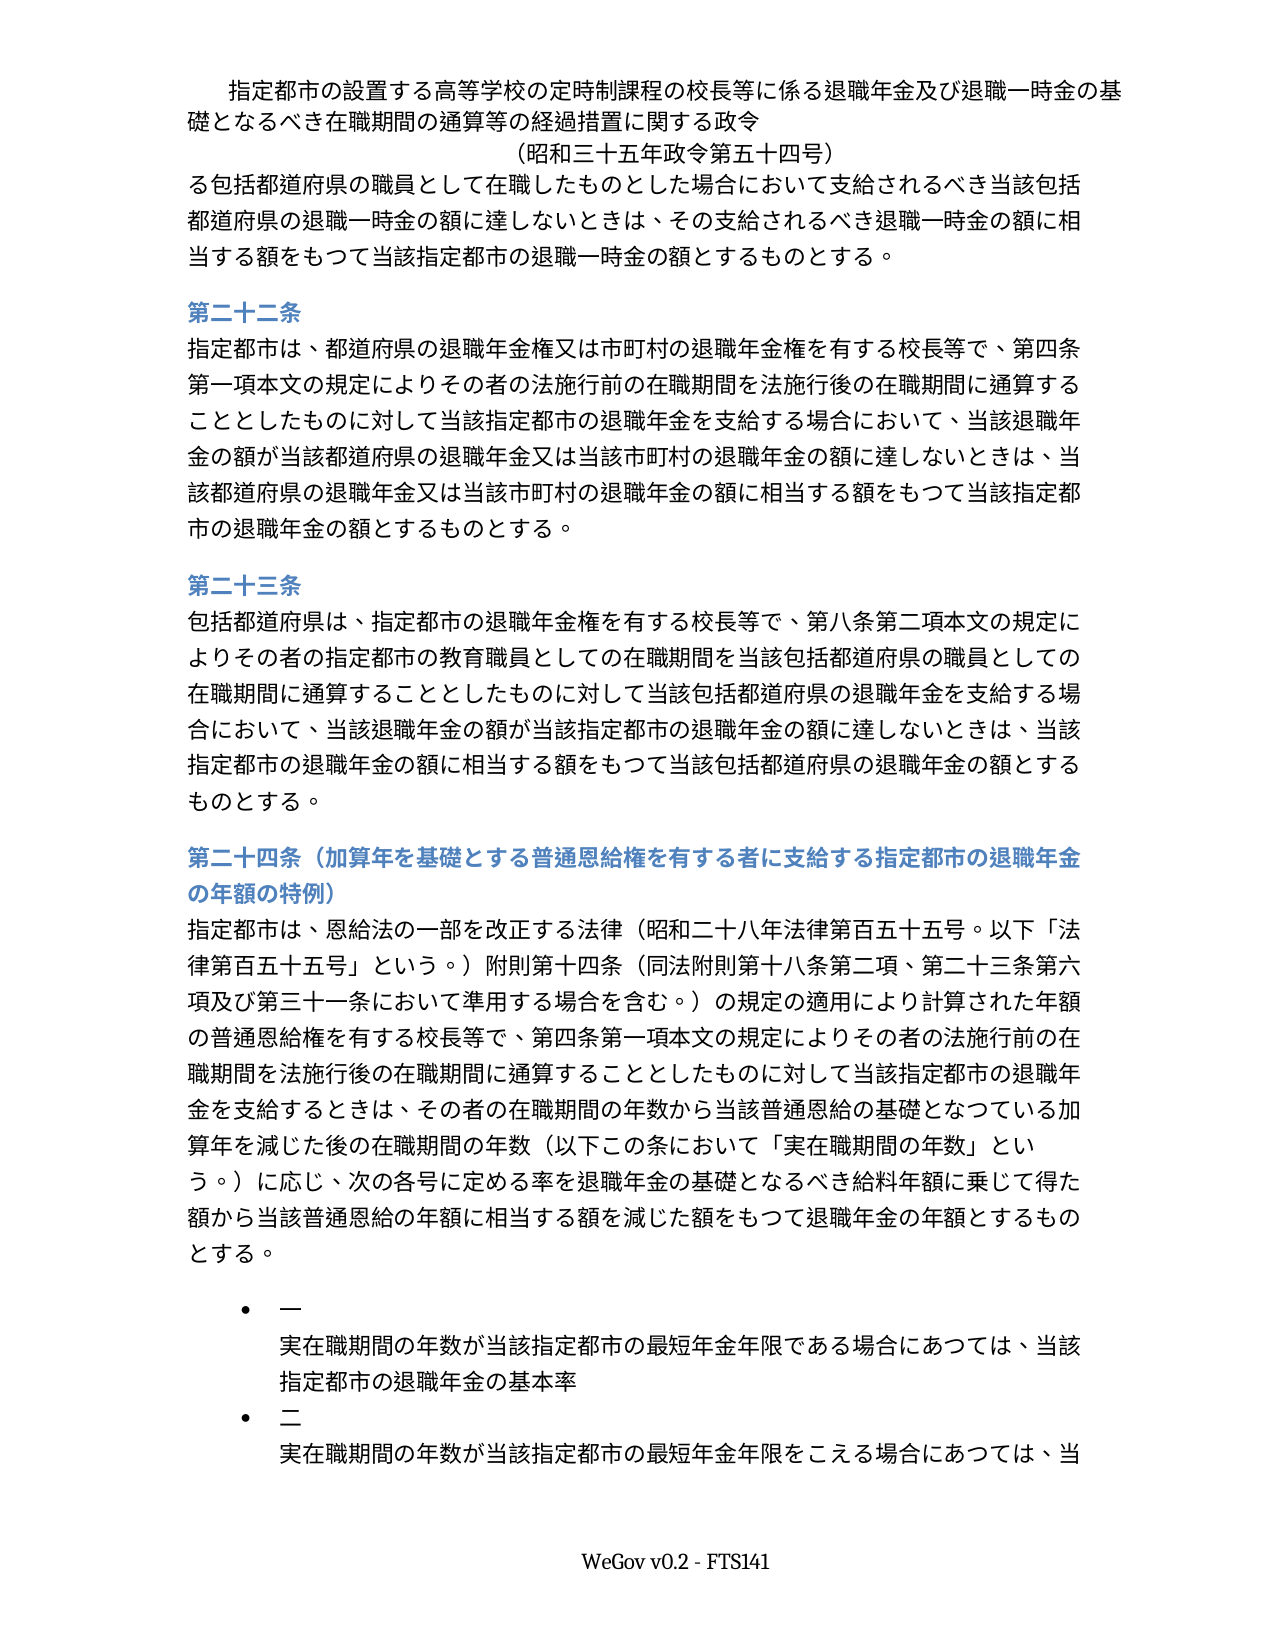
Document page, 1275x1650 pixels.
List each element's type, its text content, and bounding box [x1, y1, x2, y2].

subtitle 第二十三条 [187, 570, 1087, 601]
text 包括都道府県は、指定都市の退職年金権を有する校長等で、第八条第二項本文の規定によりその者の指定都市の教育職員としての在職期間を当該包括都道府県の職員としての在職期間に通算することとしたものに対して当該包括都道府県の退職年金を支給する場合において、当該退職年金の額が当該指定都市の退職年金の額に達しないときは、当該指定都市の退職年金の額に相当する額をもつて当該包括都道府県の退職年金の額とするものとする。 [187, 606, 1087, 817]
text 指定都市は、恩給法の一部を改正する法律（昭和二十八年法律第百五十五号。以下「法律第百五十五号」という。）附則第十四条（同法附則第十八条第二項、第二十三条第六項及び第三十一条において準用する場合を含む。）の規定の適用により計算された年額の普通恩給権を有する校長等で、第四条第一項本文の規定によりその者の法施行前の在職期間を法施行後の在職期間に通算することとしたものに対して当該指定都市の退職年金を支給するときは、その者の在職期間の年数から当該普通恩給の基礎となつている加算年を減じた後の在職期間の年数（以下この条において「実在職期間の年数」という。）に応じ、次の各号に定める率を退職年金の基礎となるべき給料年額に乗じて得た額から当該普通恩給の年額に相当する額を減じた額をもつて退職年金の年額とするものとする。 [187, 914, 1087, 1269]
text 指定都市は、都道府県の退職年金権又は市町村の退職年金権を有する校長等で、第四条第一項本文の規定によりその者の法施行前の在職期間を法施行後の在職期間に通算することとしたものに対して当該指定都市の退職年金を支給する場合において、当該退職年金の額が当該都道府県の退職年金又は当該市町村の退職年金の額に達しないときは、当該都道府県の退職年金又は当該市町村の退職年金の額に相当する額をもつて当該指定都市の退職年金の額とするものとする。 [187, 333, 1087, 544]
list 一 実在職期間の年数が当該指定都市の最短年金年限である場合にあつては、当該指定都市の退職年金の基本率 [242, 1294, 1087, 1397]
subtitle 第二十四条（加算年を基礎とする普通恩給権を有する者に支給する指定都市の退職年金の年額の特例） [187, 842, 1087, 909]
list 二 実在職期間の年数が当該指定都市の最短年金年限をこえる場合にあつては、当該指定都市の退職年金の基本率に最短年金年限をこえる年数一年につき当該指定都市の退職年金の加算率を加えたもの [242, 1402, 1087, 1469]
subtitle 第二十二条 [187, 297, 1087, 329]
